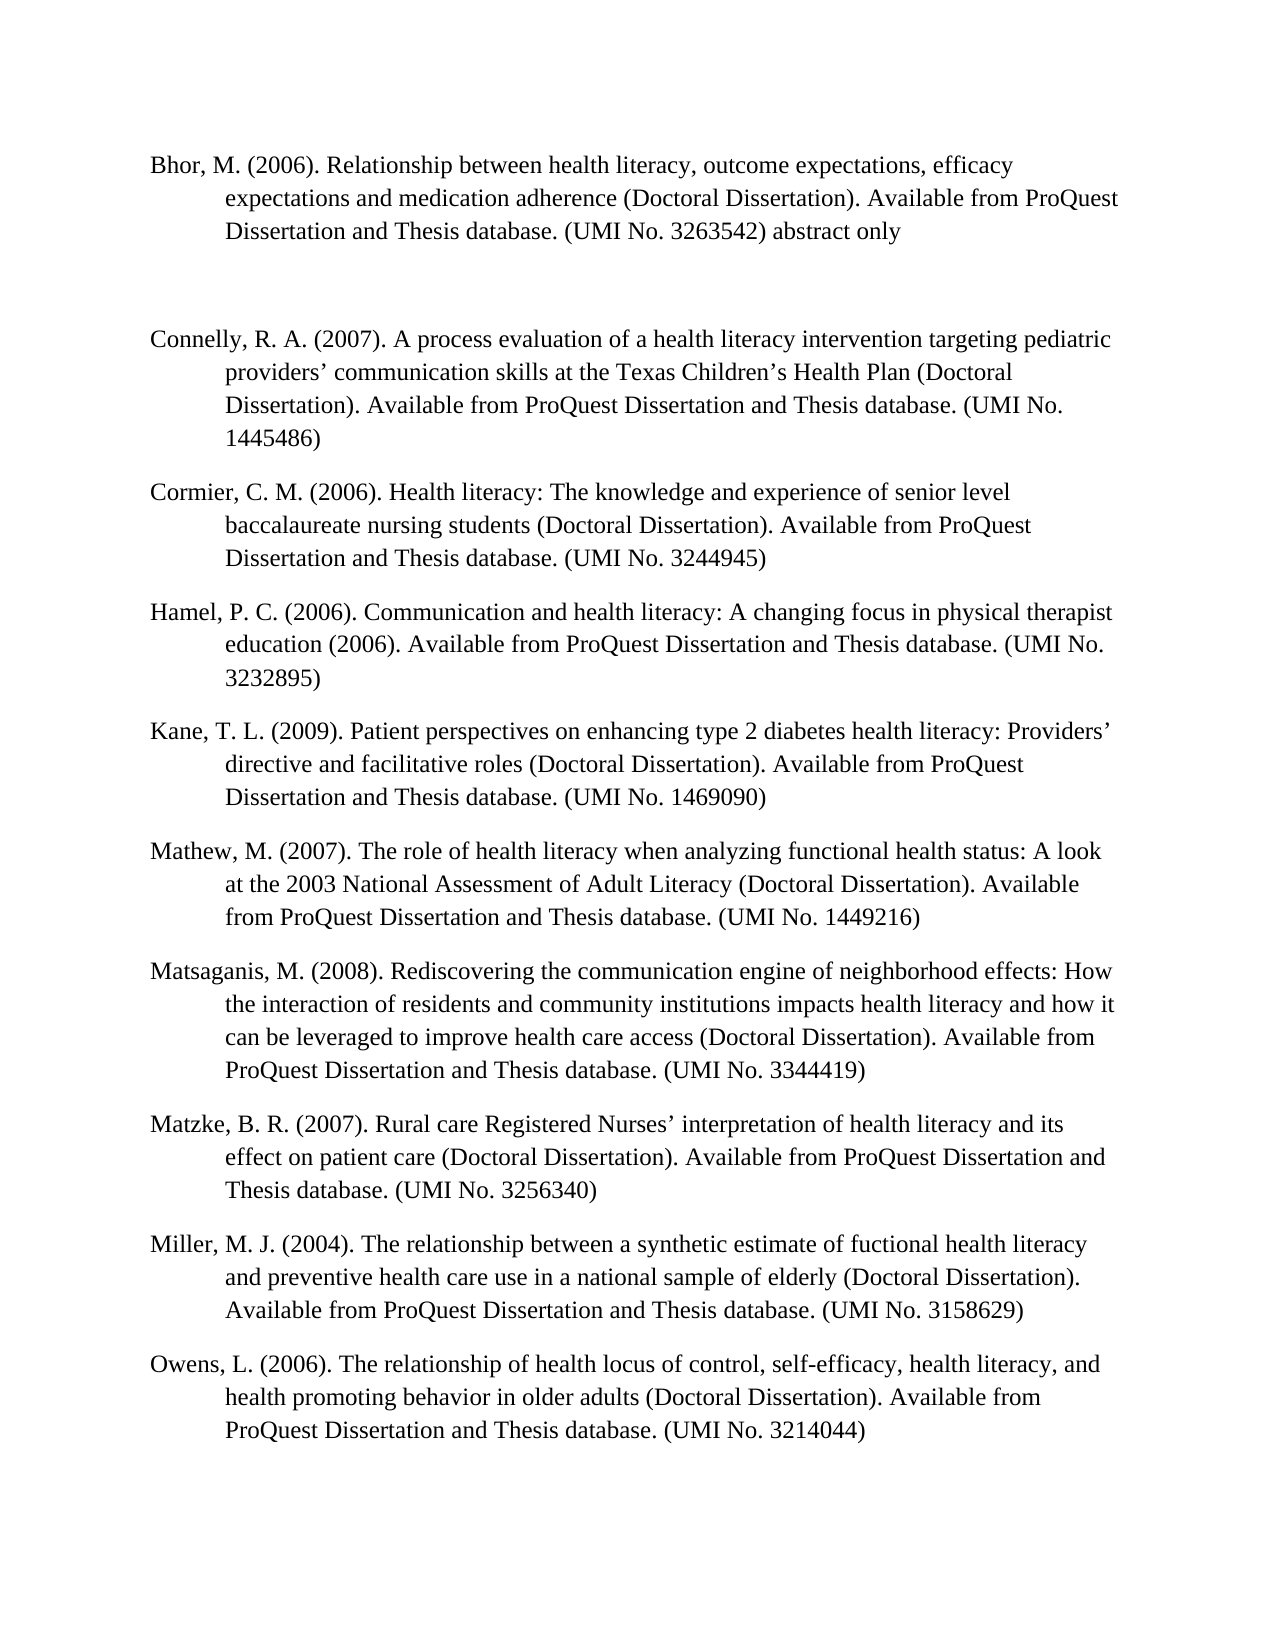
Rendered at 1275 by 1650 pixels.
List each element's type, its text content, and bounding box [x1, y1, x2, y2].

text Matzke, B. R. (2007). Rural care Registered Nurses’ interpretation of health literacy and its effect on patient care (Doctoral Dissertation). Available from ProQuest Dissertation and Thesis database. (UMI No. 3256340) [150, 1109, 1125, 1204]
text Miller, M. J. (2004). The relationship between a synthetic estimate of fuctional health literacy and preventive health care use in a national sample of elderly (Doctoral Dissertation). Available from ProQuest Dissertation and Thesis database. (UMI No. 3158629) [150, 1229, 1125, 1324]
text Cormier, C. M. (2006). Health literacy: The knowledge and experience of senior level baccalaureate nursing students (Doctoral Dissertation). Available from ProQuest Dissertation and Thesis database. (UMI No. 3244945) [150, 477, 1125, 571]
text Matsaganis, M. (2008). Rediscovering the communication engine of neighborhood effects: How the interaction of residents and community institutions impacts health literacy and how it can be leveraged to improve health care access (Doctoral Dissertation). Available from ProQuest Dissertation and Thesis database. (UMI No. 3344419) [150, 956, 1125, 1084]
text Mathew, M. (2007). The role of health literacy when analyzing functional health status: A look at the 2003 National Assessment of Adult Literacy (Doctoral Dissertation). Available from ProQuest Dissertation and Thesis database. (UMI No. 1449216) [150, 836, 1125, 931]
text Kane, T. L. (2009). Patient perspectives on enhancing type 2 diabetes health literacy: Providers’ directive and facilitative roles (Doctoral Dissertation). Available from ProQuest Dissertation and Thesis database. (UMI No. 1469090) [150, 716, 1125, 811]
text Owens, L. (2006). The relationship of health locus of control, self-efficacy, health literacy, and health promoting behavior in older adults (Doctoral Dissertation). Available from ProQuest Dissertation and Thesis database. (UMI No. 3214044) [150, 1349, 1125, 1444]
text Hamel, P. C. (2006). Communication and health literacy: A changing focus in physical therapist education (2006). Available from ProQuest Dissertation and Thesis database. (UMI No. 3232895) [150, 597, 1125, 691]
text Bhor, M. (2006). Relationship between health literacy, outcome expectations, efficacy expectations and medication adherence (Doctoral Dissertation). Available from ProQuest Dissertation and Thesis database. (UMI No. 3263542) abstract only [150, 150, 1125, 245]
text Connelly, R. A. (2007). A process evaluation of a health literacy intervention targeting pediatric providers’ communication skills at the Texas Children’s Health Plan (Doctoral Dissertation). Available from ProQuest Dissertation and Thesis database. (UMI No. 1445486) [150, 324, 1125, 452]
